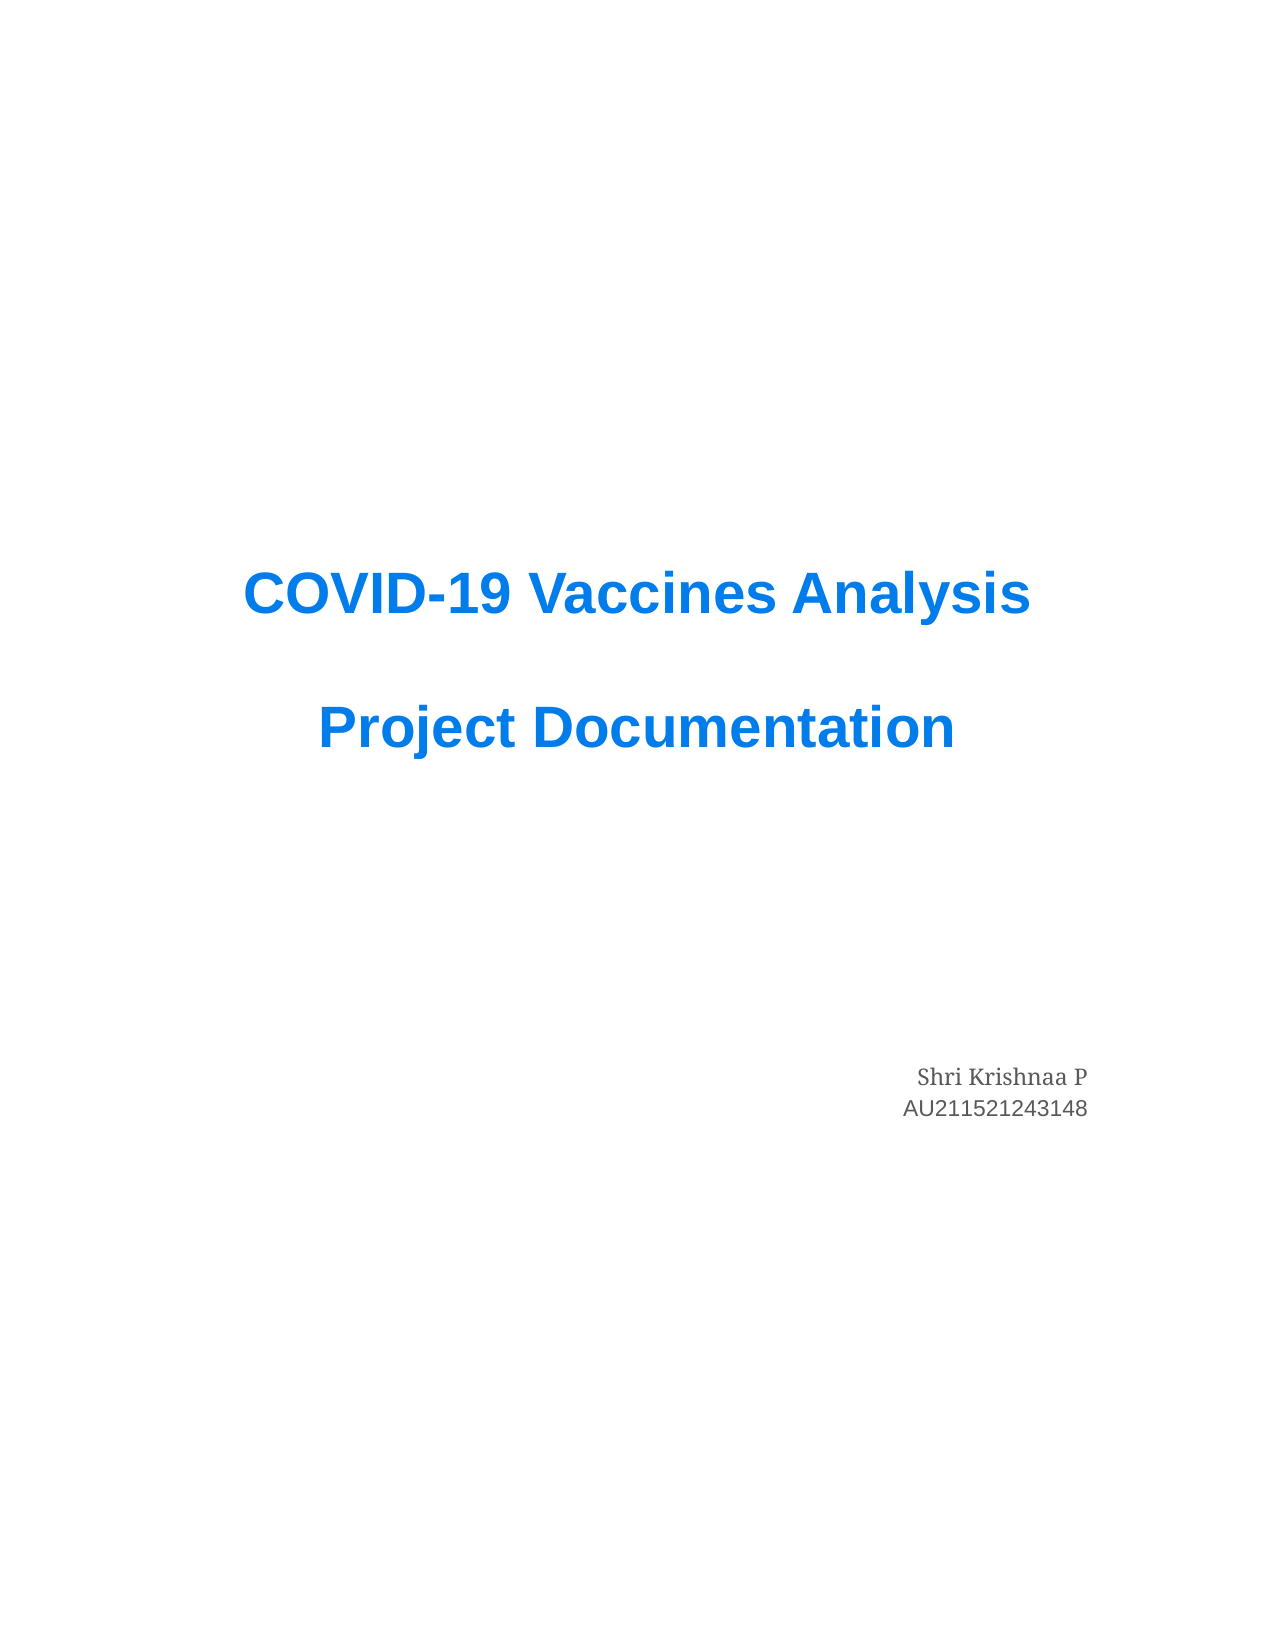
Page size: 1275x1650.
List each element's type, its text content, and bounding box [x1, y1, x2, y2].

title Project Documentation [187, 692, 1087, 759]
text Shri Krishnaa P [187, 1061, 1087, 1092]
title COVID-19 Vaccines Analysis [187, 558, 1087, 625]
text AU211521243148 [187, 1095, 1087, 1121]
